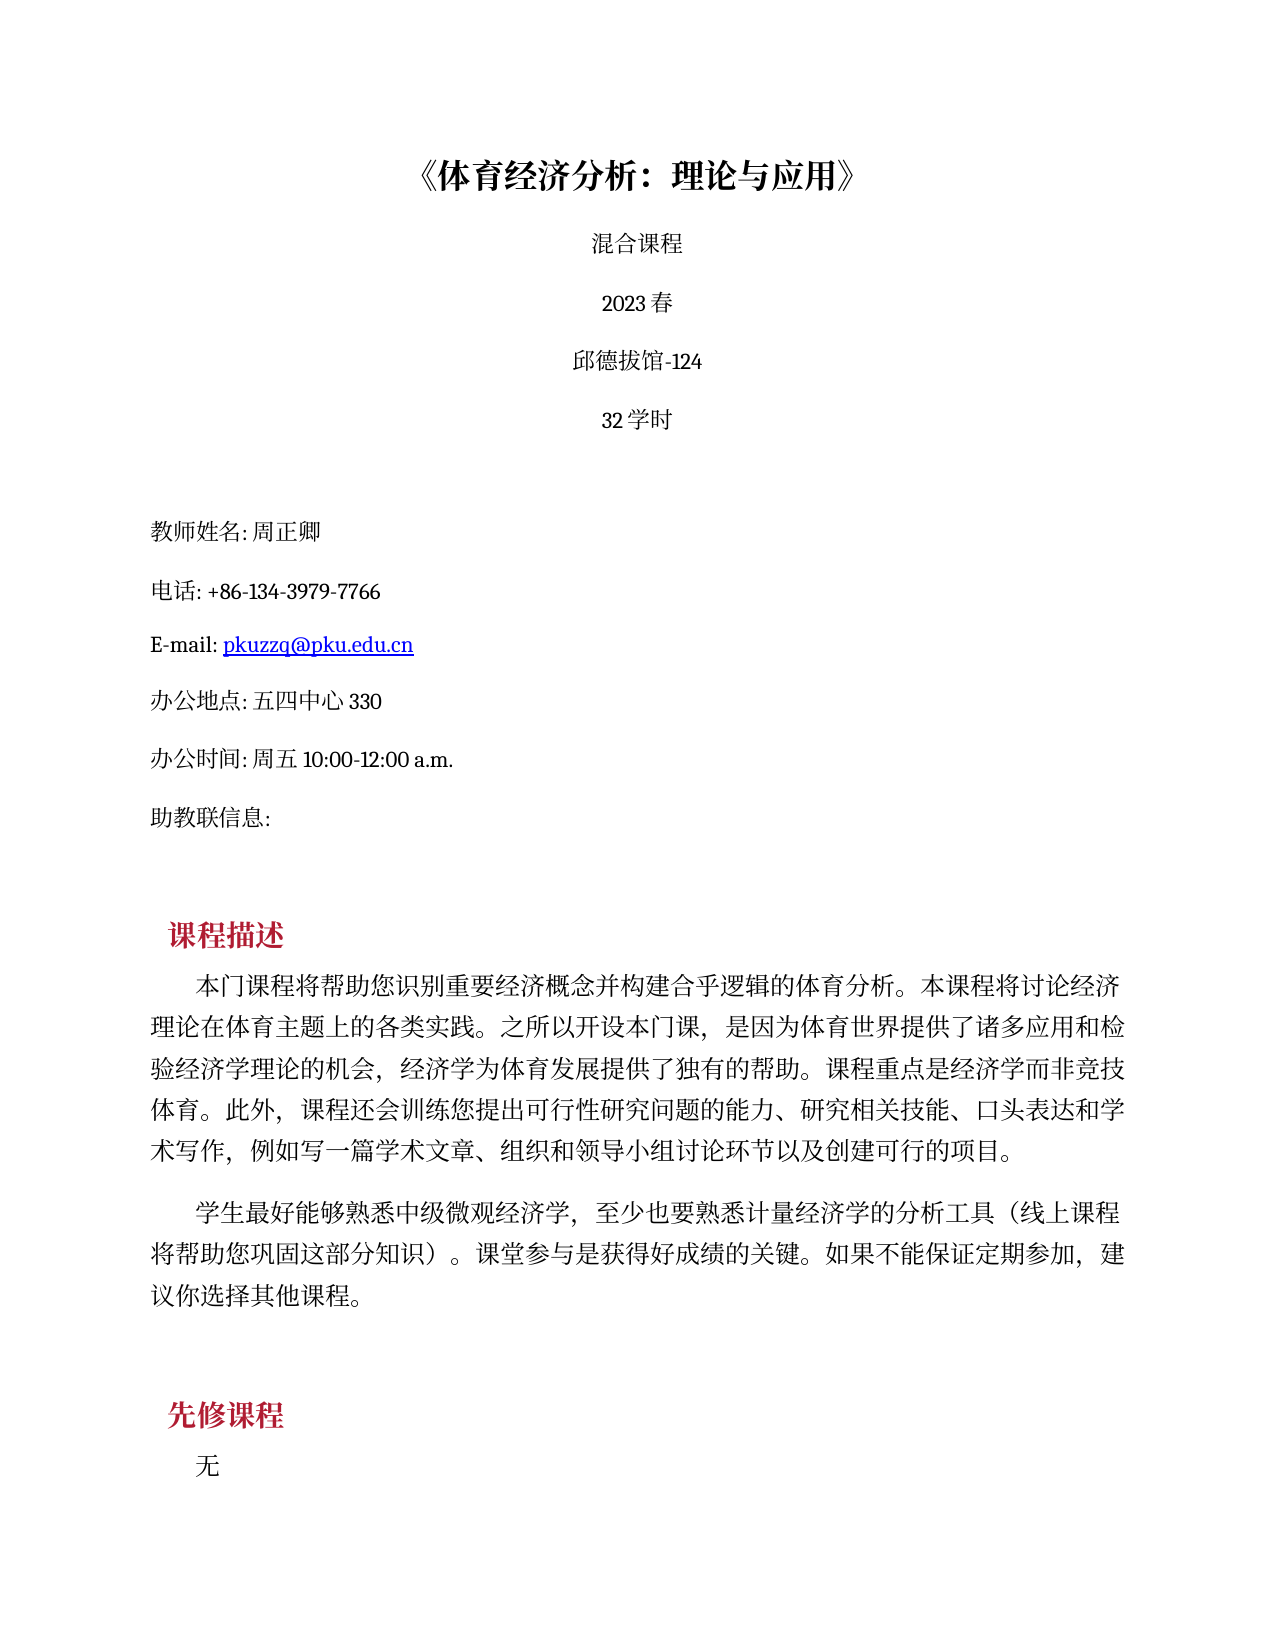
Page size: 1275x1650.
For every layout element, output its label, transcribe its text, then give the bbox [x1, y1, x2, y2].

text 教师姓名: 周正卿 [150, 514, 1125, 547]
title 课程描述 [150, 912, 1125, 954]
text 无 [150, 1447, 1125, 1483]
text 《体育经济分析：理论与应用》 [150, 150, 1125, 198]
text 学生最好能够熟悉中级微观经济学，至少也要熟悉计量经济学的分析工具（线上课程将帮助您巩固这部分知识）。课堂参与是获得好成绩的关键。如果不能保证定期参加，建议你选择其他课程。 [150, 1194, 1125, 1312]
text 电话: +86-134-3979-7766 [150, 573, 1125, 606]
text 邱德拔馆-124 [150, 343, 1125, 376]
text 2023春 [150, 284, 1125, 317]
text 办公时间: 周五10:00-12:00 a.m. [150, 741, 1125, 774]
title 先修课程 [150, 1392, 1125, 1434]
subtitle 混合课程 [150, 226, 1125, 259]
text E-mail: pkuzzq@pku.edu.cn [150, 632, 1125, 658]
text 办公地点: 五四中心330 [150, 683, 1125, 716]
text 本门课程将帮助您识别重要经济概念并构建合乎逻辑的体育分析。本课程将讨论经济理论在体育主题上的各类实践。之所以开设本门课，是因为体育世界提供了诸多应用和检验经济学理论的机会，经济学为体育发展提供了独有的帮助。课程重点是经济学而非竞技体育。此外，课程还会训练您提出可行性研究问题的能力、研究相关技能、口头表达和学术写作，例如写一篇学术文章、组织和领导小组讨论环节以及创建可行的项目。 [150, 967, 1125, 1168]
text 助教联信息: [150, 800, 1125, 833]
text 32学时 [150, 402, 1125, 435]
